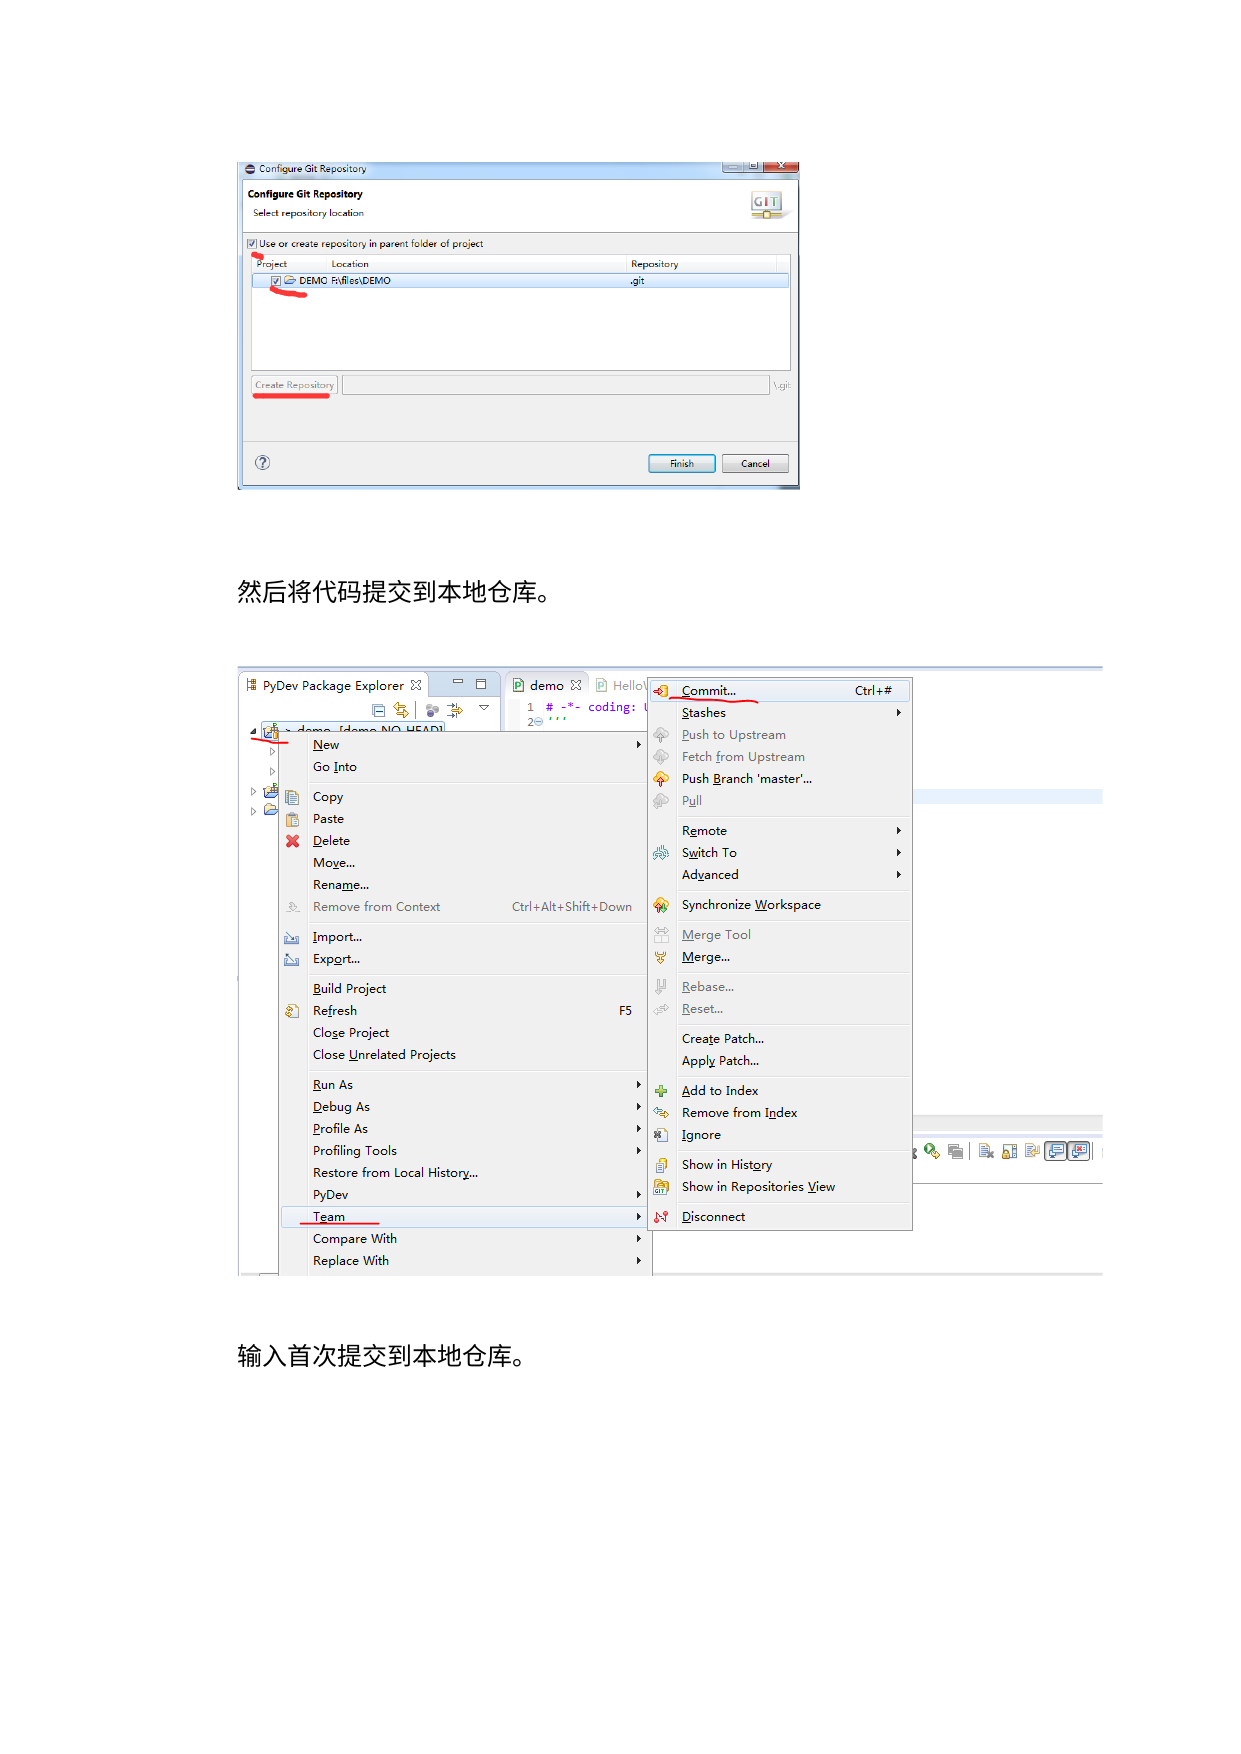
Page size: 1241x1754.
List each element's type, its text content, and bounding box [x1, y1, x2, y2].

picture [237, 666, 1103, 1276]
text 输入首次提交到本地仓库。 [187, 1322, 1053, 1387]
picture [237, 162, 800, 490]
text 然后将代码提交到本地仓库。 [187, 558, 1053, 623]
